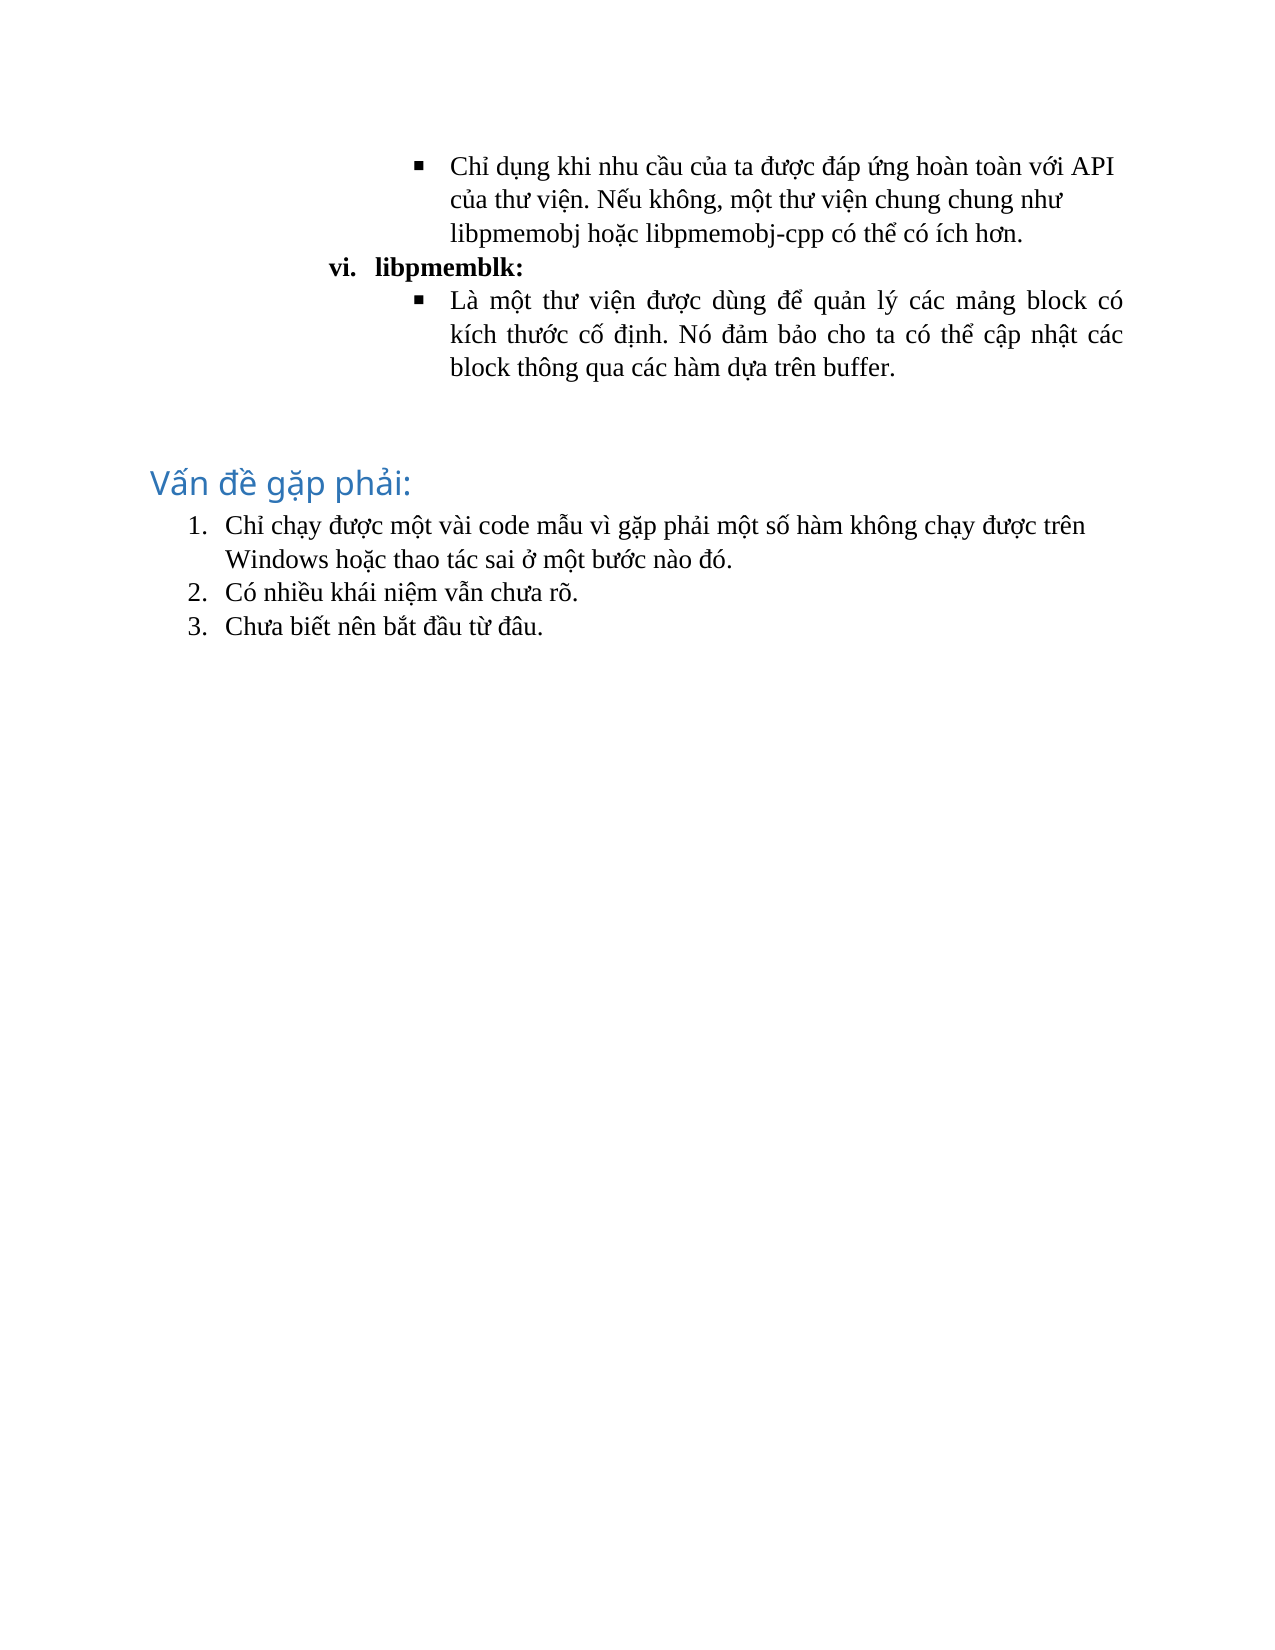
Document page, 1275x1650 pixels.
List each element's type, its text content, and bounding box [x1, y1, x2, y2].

list Chỉ chạy được một vài code mẫu vì gặp phải một số hàm không chạy được trên Windows hoặc thao tác sai ở một bước nào đó. [187, 509, 1125, 574]
list Chưa biết nên bắt đầu từ đâu. [187, 610, 1125, 641]
list libpmemblk: [356, 251, 1125, 282]
list Chỉ dụng khi nhu cầu của ta được đáp ứng hoàn toàn với API của thư viện. Nếu không, một thư viện chung chung như libpmemobj hoặc libpmemobj-cpp có thể có ích hơn. [412, 150, 1125, 248]
subtitle Vấn đề gặp phải: [150, 460, 1125, 506]
list Là một thư viện được dùng để quản lý các mảng block có kích thước cố định. Nó đảm bảo cho ta có thể cập nhật các block thông qua các hàm dựa trên buffer. [412, 284, 1125, 383]
list Có nhiều khái niệm vẫn chưa rõ. [187, 576, 1125, 607]
